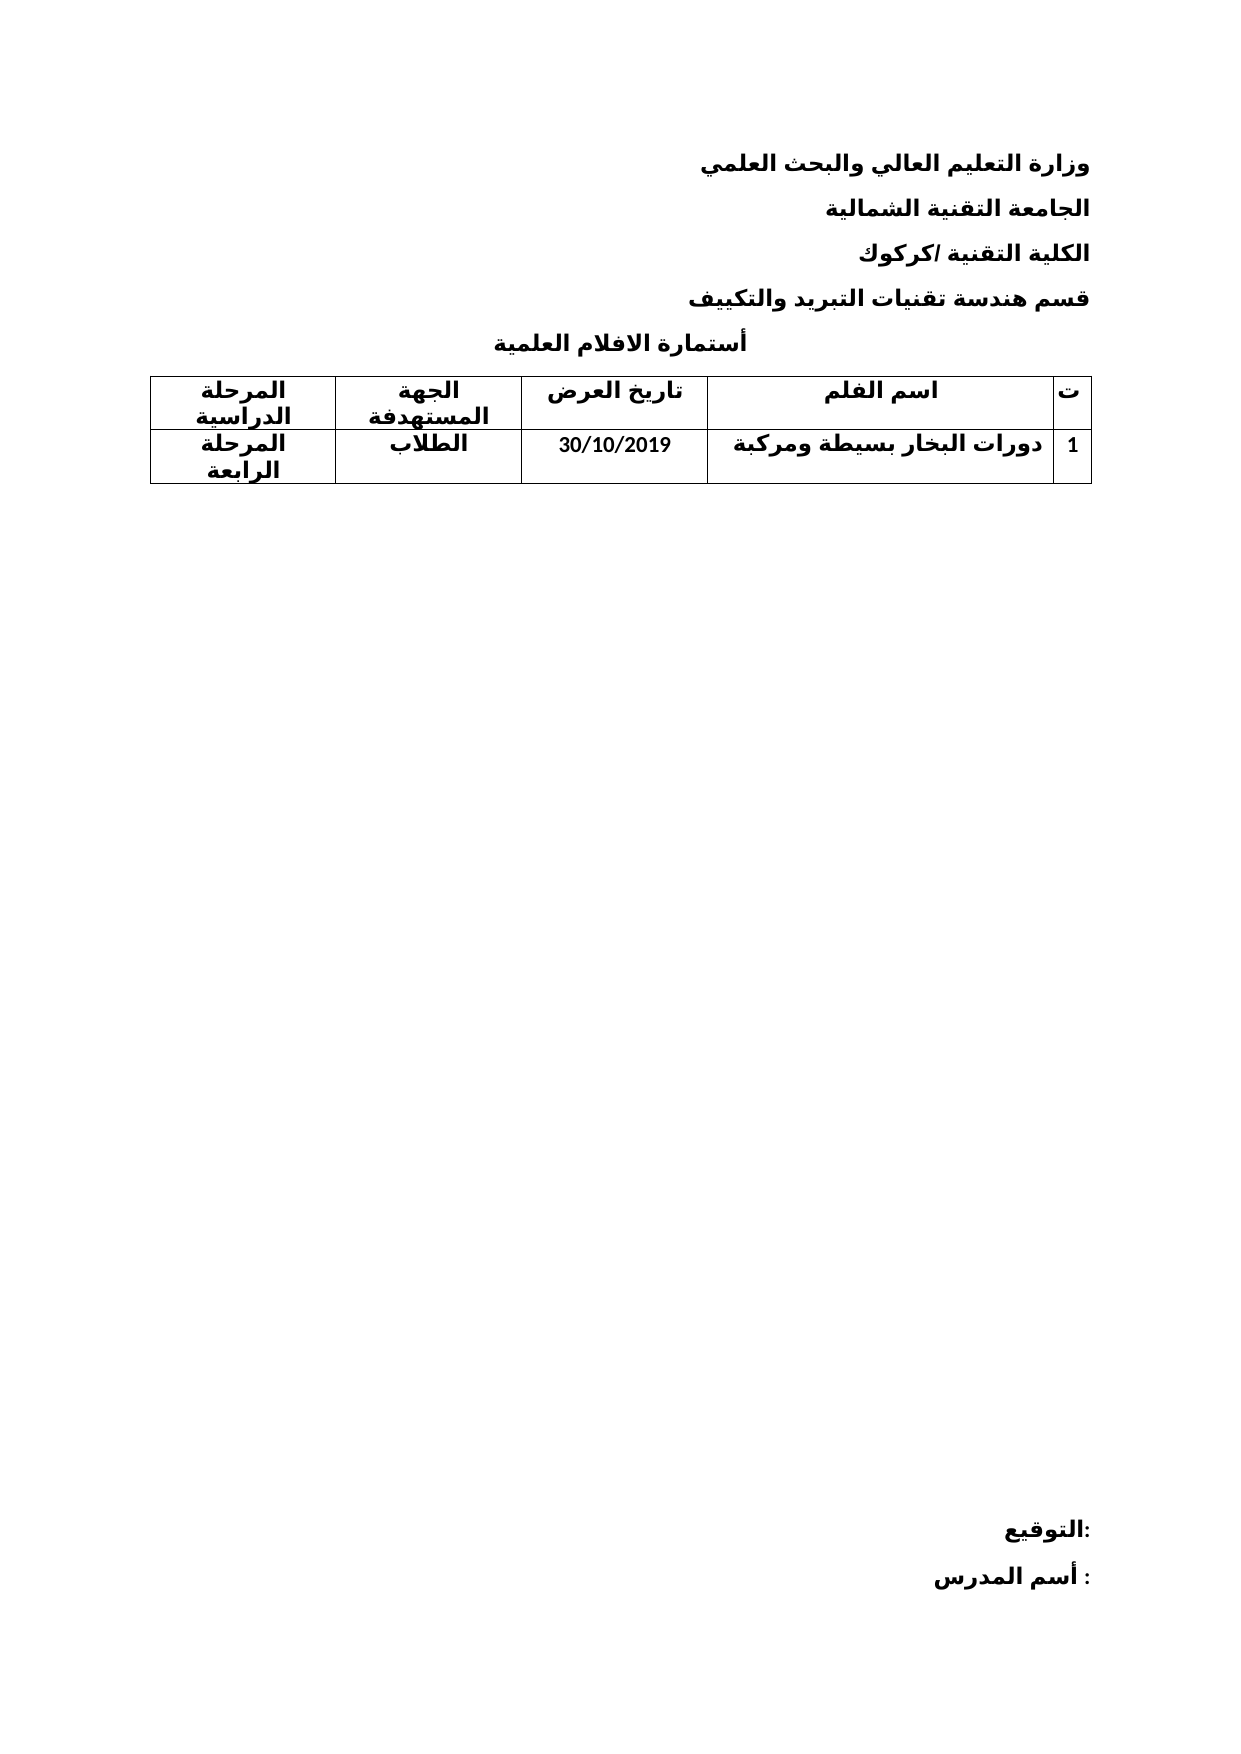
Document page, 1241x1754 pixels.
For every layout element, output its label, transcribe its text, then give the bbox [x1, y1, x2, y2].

table_header ت [1054, 377, 1091, 429]
text أستمارة الافلام العلمية [150, 330, 1090, 357]
table_cell 1 [1054, 430, 1091, 483]
text الجامعة التقنية الشمالية [150, 195, 1090, 221]
table_cell المرحلة الرابعة [151, 430, 335, 483]
text قسم هندسة تقنيات التبريد والتكييف [150, 285, 1090, 312]
table_header تاريخ العرض [522, 377, 707, 429]
text وزارة التعليم العالي والبحث العلمي [150, 150, 1090, 176]
table_header اسم الفلم [708, 377, 1053, 429]
table_cell دورات البخار بسيطة ومركبة [708, 430, 1053, 483]
table_header المرحلة الدراسية [151, 377, 335, 429]
text أسم المدرس : [150, 1562, 1090, 1590]
table_cell الطلاب [336, 430, 521, 483]
table_cell 30/10/2019 [522, 430, 707, 483]
text الكلية التقنية /كركوك [150, 240, 1090, 267]
table_header الجهة المستهدفة [336, 377, 521, 429]
text التوقيع: [150, 1515, 1090, 1543]
